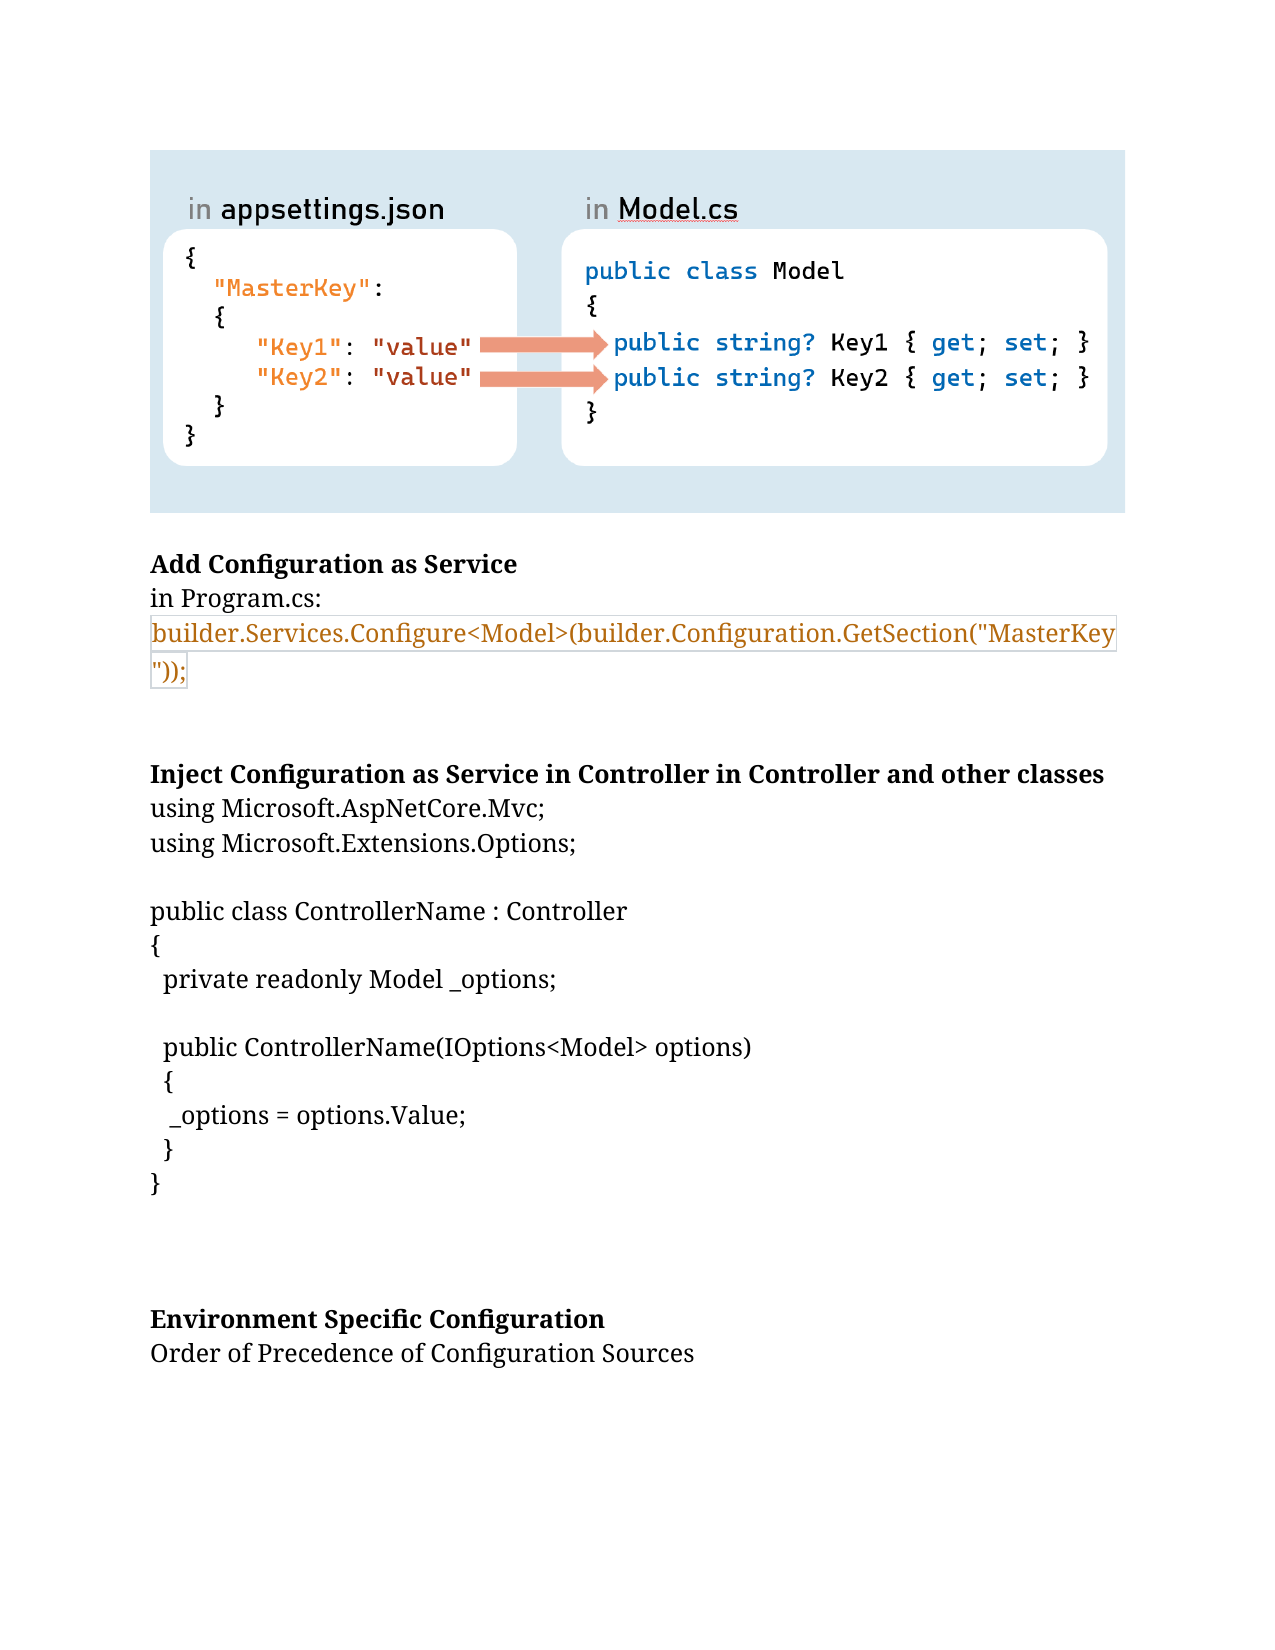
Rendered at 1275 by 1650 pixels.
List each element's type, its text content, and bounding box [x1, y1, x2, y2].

text Environment Specific Configuration [150, 1302, 1125, 1336]
text private readonly Model _options; [150, 961, 1125, 996]
picture [150, 150, 1125, 513]
text Order of Precedence of Configuration Sources [150, 1336, 1125, 1370]
text Inject Configuration as Service in Controller in Controller and other classes [150, 757, 1125, 791]
text public ControllerName(IOptions<Model> options) [150, 1029, 1125, 1064]
text public class ControllerName : Controller [150, 893, 1125, 927]
text _options = options.Value; [150, 1098, 1125, 1132]
text } [150, 1166, 1125, 1200]
text Add Configuration as Service [150, 546, 1125, 581]
text builder.Services.Configure<Model>(builder.Configuration.GetSection("MasterKey")); [188, 614, 1125, 689]
text { [150, 927, 1125, 961]
text using Microsoft.AspNetCore.Mvc; [150, 791, 1125, 825]
text using Microsoft.Extensions.Options; [150, 825, 1125, 859]
text { [150, 1064, 1125, 1098]
text in Program.cs: [150, 581, 1125, 614]
text } [150, 1132, 1125, 1166]
